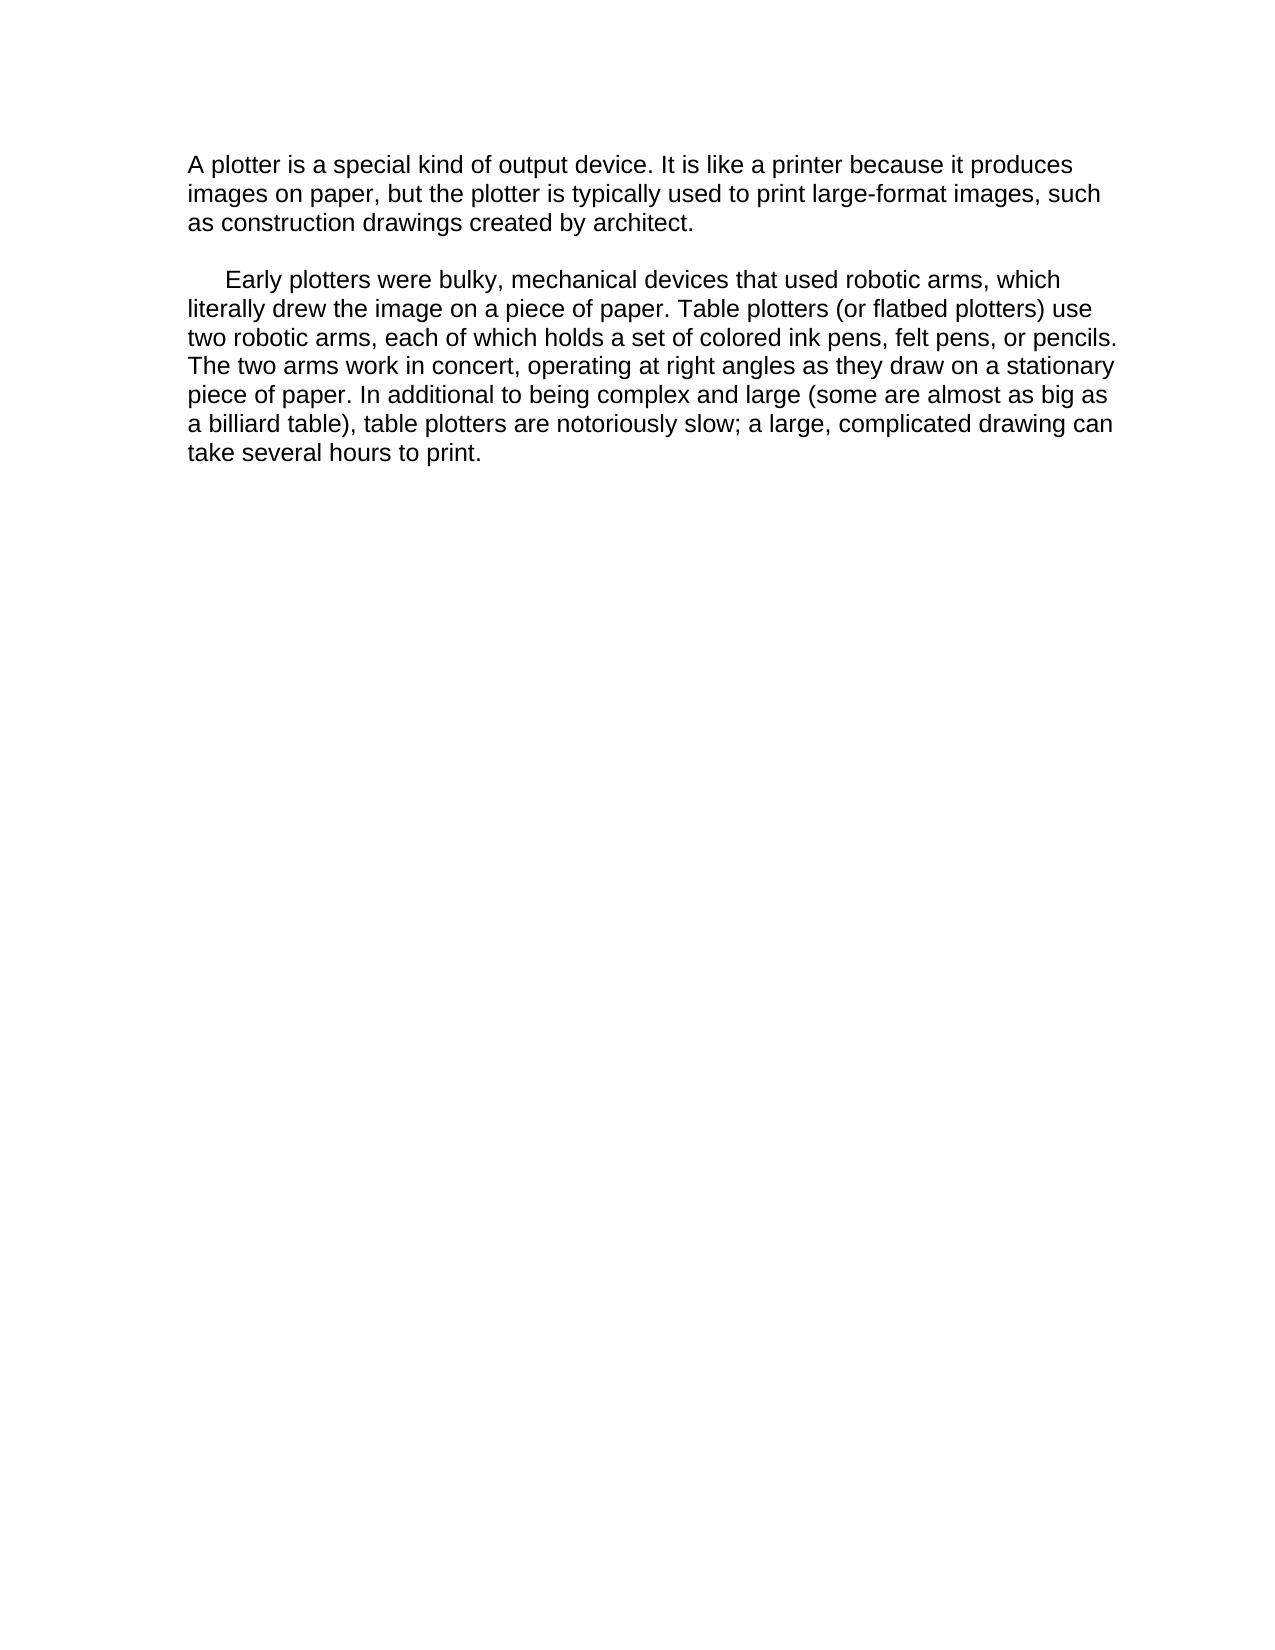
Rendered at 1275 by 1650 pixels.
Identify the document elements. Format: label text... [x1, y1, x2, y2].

text Early plotters were bulky, mechanical devices that used robotic arms, which literally drew the image on a piece of paper. Table plotters (or flatbed plotters) use two robotic arms, each of which holds a set of colored ink pens, felt pens, or pencils. The two arms work in concert, operating at right angles as they draw on a stationary piece of paper. In additional to being complex and large (some are almost as big as a billiard table), table plotters are notoriously slow; a large, complicated drawing can take several hours to print. [187, 265, 1125, 466]
text A plotter is a special kind of output device. It is like a printer because it produces images on paper, but the plotter is typically used to print large-format images, such as construction drawings created by architect. [187, 150, 1125, 236]
